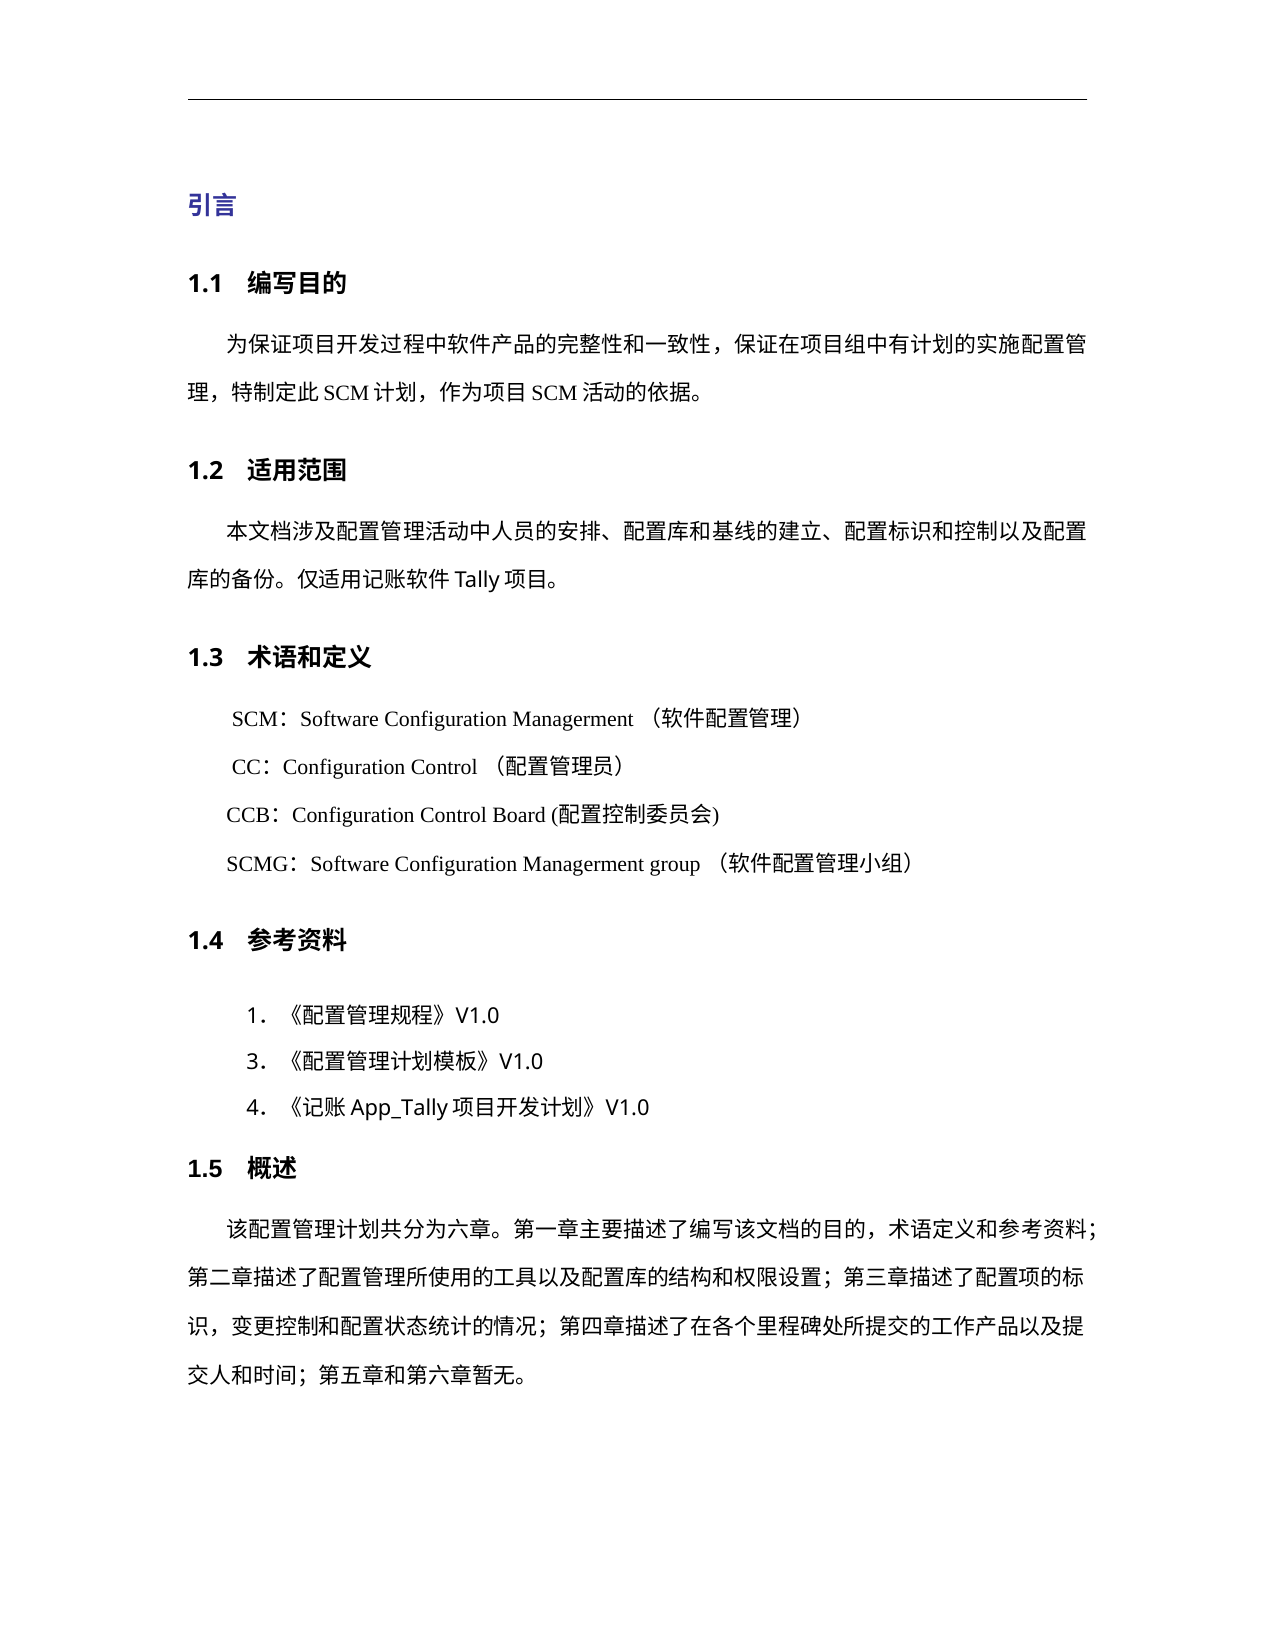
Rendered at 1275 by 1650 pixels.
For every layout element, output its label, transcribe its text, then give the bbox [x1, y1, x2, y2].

text 为保证项目开发过程中软件产品的完整性和一致性，保证在项目组中有计划的实施配置管理，特制定此SCM计划，作为项目SCM活动的依据。 [187, 326, 1087, 407]
subtitle 概述 [187, 1134, 1087, 1199]
text CC：Configuration Control （配置管理员） [187, 749, 1087, 781]
subtitle 参考资料 [187, 906, 1087, 971]
subtitle 术语和定义 [187, 623, 1087, 688]
list 4．《记账App_Tally项目开发计划》V1.0 [246, 1075, 1087, 1121]
subtitle 编写目的 [187, 249, 1087, 314]
list 3．《配置管理计划模板》V1.0 [246, 1029, 1087, 1075]
text SCMG：Software Configuration Managerment group （软件配置管理小组） [187, 845, 1087, 878]
text SCM：Software Configuration Managerment （软件配置管理） [187, 700, 1087, 733]
list 1．《配置管理规程》V1.0 [246, 984, 1087, 1029]
subtitle 适用范围 [187, 436, 1087, 501]
text CCB：Configuration Control Board (配置控制委员会) [187, 797, 1087, 829]
text 该配置管理计划共分为六章。第一章主要描述了编写该文档的目的，术语定义和参考资料；第二章描述了配置管理所使用的工具以及配置库的结构和权限设置；第三章描述了配置项的标识，变更控制和配置状态统计的情况；第四章描述了在各个里程碑处所提交的工作产品以及提交人和时间；第五章和第六章暂无。 [187, 1211, 1087, 1390]
text 本文档涉及配置管理活动中人员的安排、配置库和基线的建立、配置标识和控制以及配置库的备份。仅适用记账软件Tally项目。 [187, 513, 1087, 594]
text 引言 [187, 171, 1087, 236]
